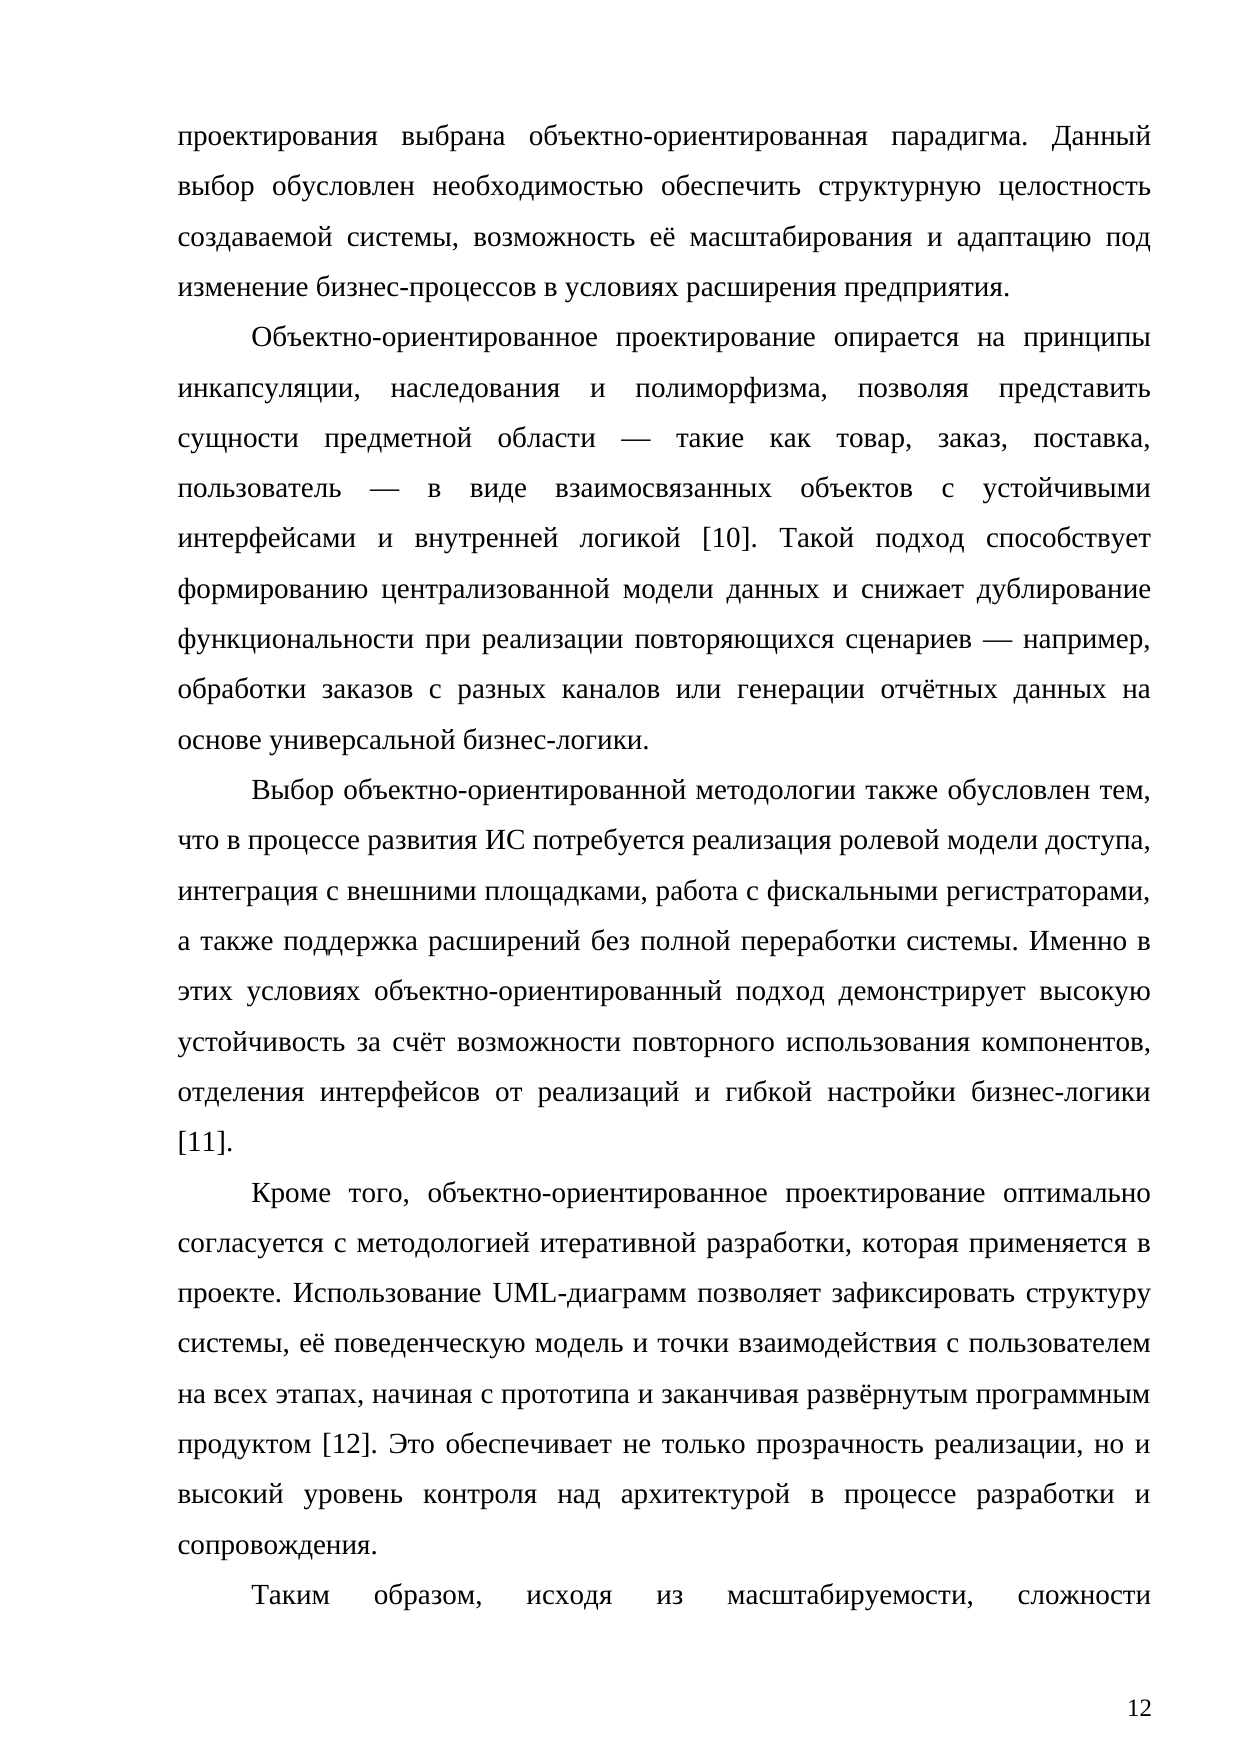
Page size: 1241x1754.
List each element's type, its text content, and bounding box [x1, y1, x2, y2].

text Кроме того, объектно-ориентированное проектирование оптимально согласуется с методологией итеративной разработки, которая применяется в проекте. Использование UML-диаграмм позволяет зафиксировать структуру системы, её поведенческую модель и точки взаимодействия с пользователем на всех этапах, начиная с прототипа и заканчивая развёрнутым программным продуктом [12]. Это обеспечивает не только прозрачность реализации, но и высокий уровень контроля над архитектурой в процессе разработки и сопровождения. [177, 1175, 1152, 1560]
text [177, 1577, 1152, 1611]
text Объектно-ориентированное проектирование опирается на принципы инкапсуляции, наследования и полиморфизма, позволяя представить сущности предметной области — такие как товар, заказ, поставка, пользователь — в виде взаимосвязанных объектов с устойчивыми интерфейсами и внутренней логикой [10]. Такой подход способствует формированию централизованной модели данных и снижает дублирование функциональности при реализации повторяющихся сценариев — например, обработки заказов с разных каналов или генерации отчётных данных на основе универсальной бизнес-логики. [177, 319, 1152, 755]
text Выбор объектно-ориентированной методологии также обусловлен тем, что в процессе развития ИС потребуется реализация ролевой модели доступа, интеграция с внешними площадками, работа с фискальными регистраторами, а также поддержка расширений без полной переработки системы. Именно в этих условиях объектно-ориентированный подход демонстрирует высокую устойчивость за счёт возможности повторного использования компонентов, отделения интерфейсов от реализаций и гибкой настройки бизнес-логики [11]. [177, 772, 1152, 1158]
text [177, 118, 1152, 303]
